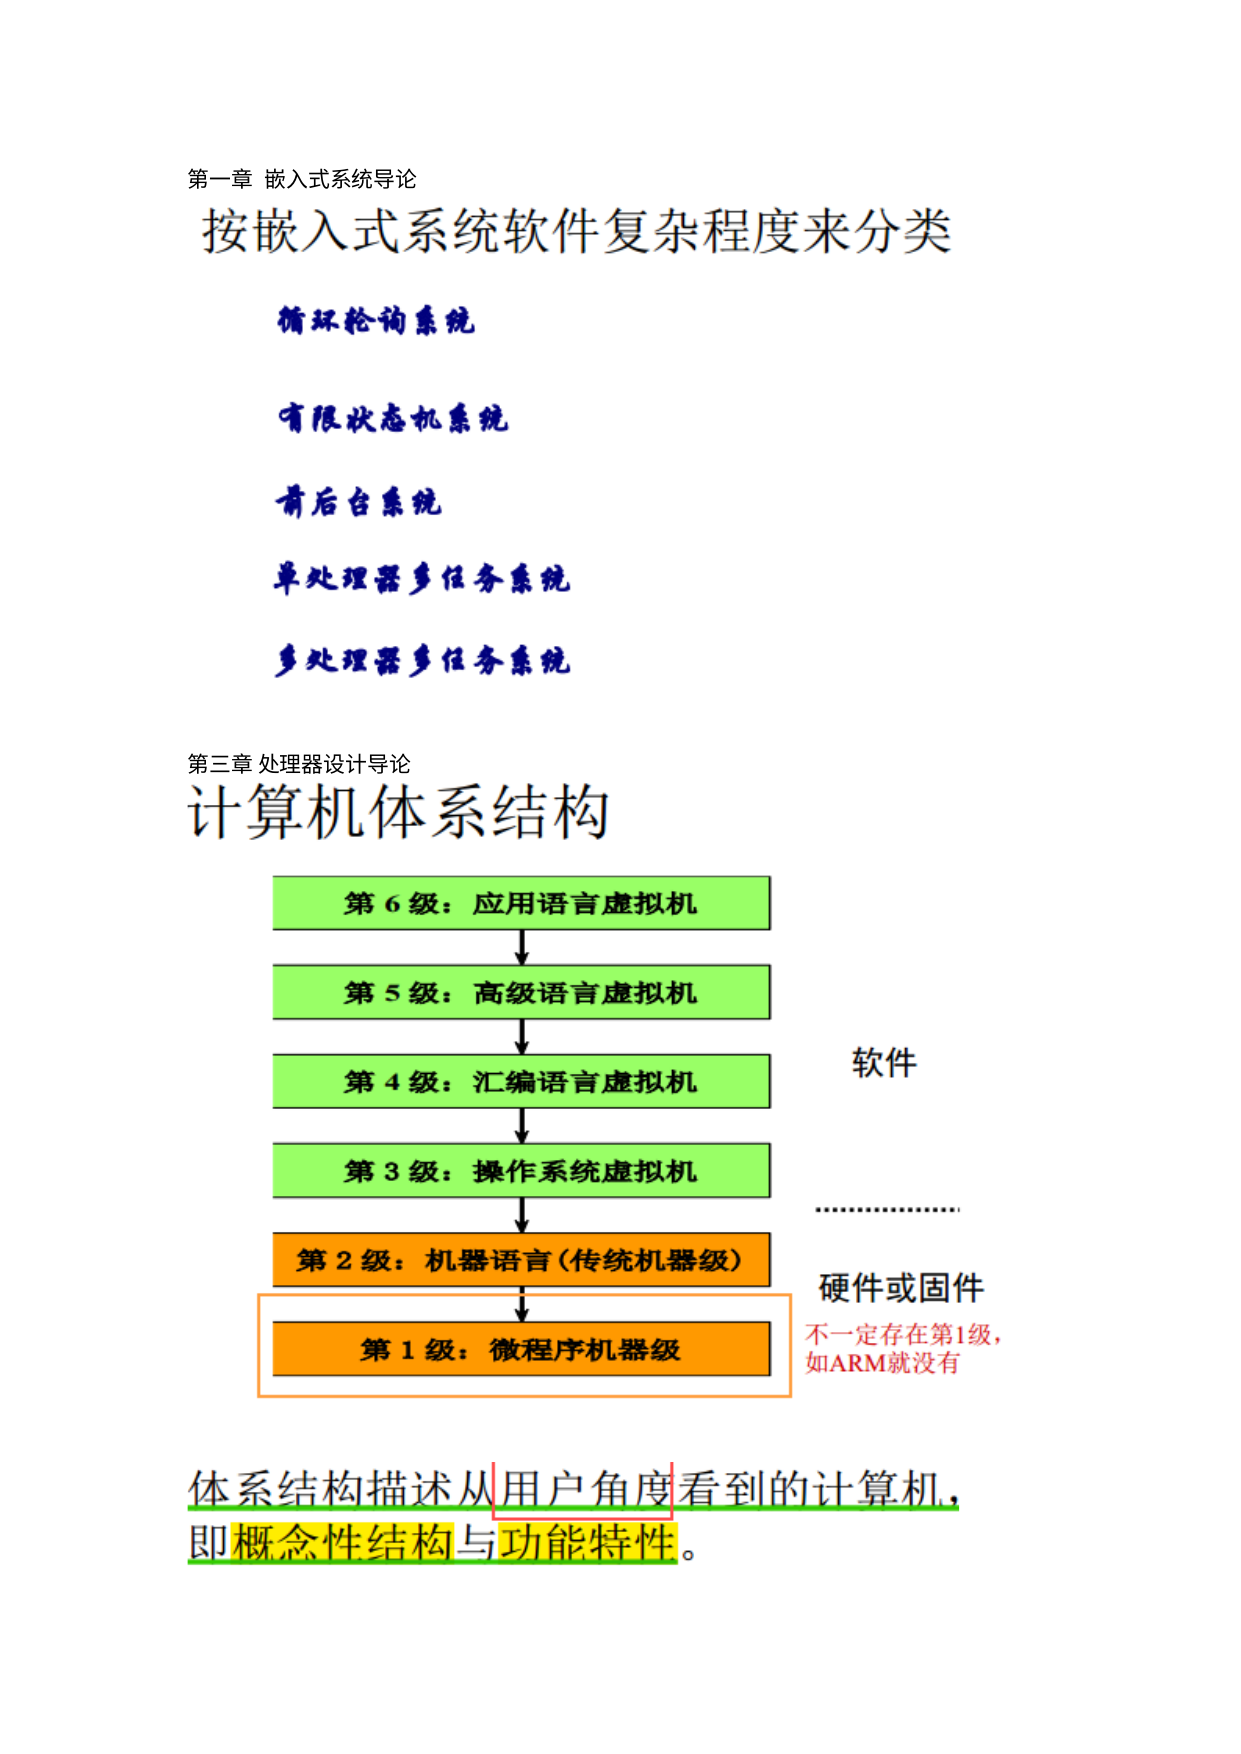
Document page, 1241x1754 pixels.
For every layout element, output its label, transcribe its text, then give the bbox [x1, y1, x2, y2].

picture [187, 1462, 960, 1573]
picture [187, 779, 1013, 1403]
list 嵌入式系统导论 [187, 162, 1053, 194]
text 第三章 处理器设计导论 [187, 747, 1053, 779]
picture [187, 194, 985, 692]
